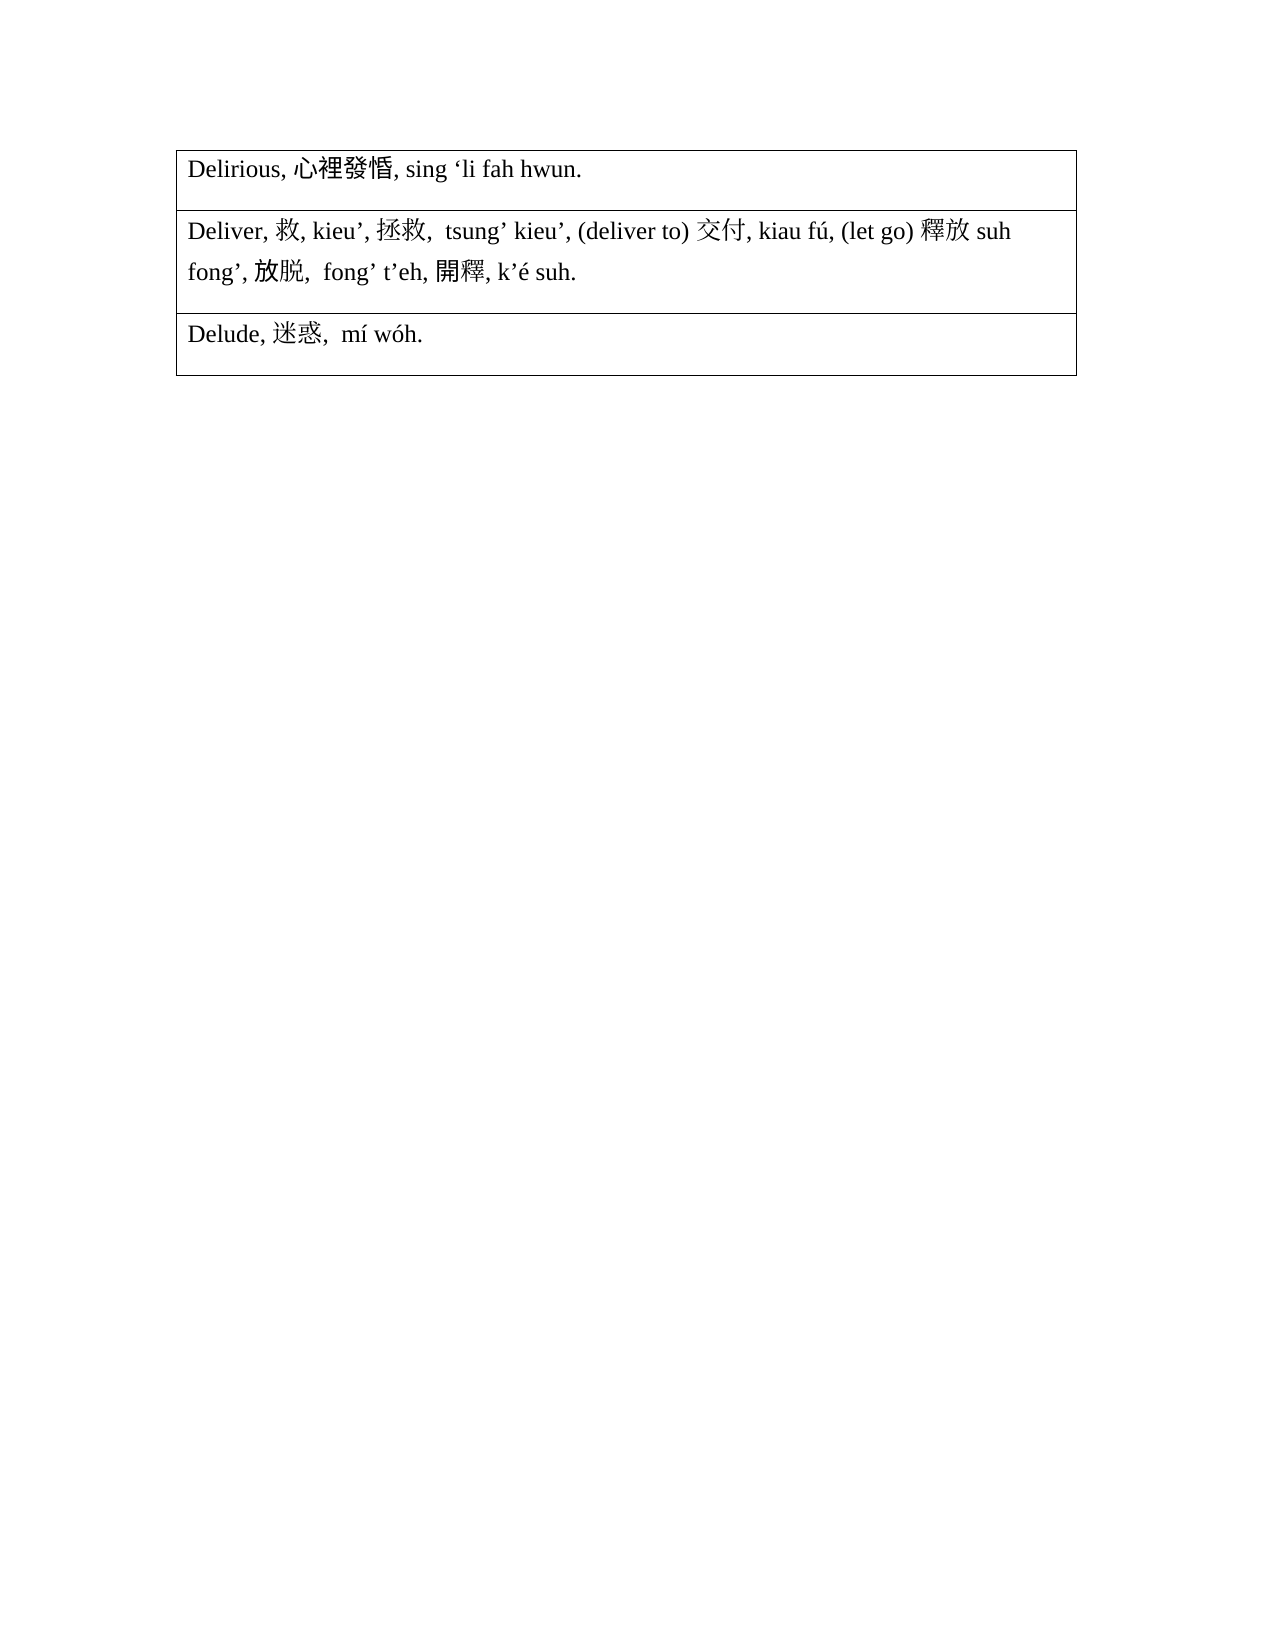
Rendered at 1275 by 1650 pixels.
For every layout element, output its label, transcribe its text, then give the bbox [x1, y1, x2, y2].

table_cell Delude, 迷惑, mí wóh. [177, 314, 1076, 374]
table_cell Delirious, 心裡發惛, sing ‘li fah hwun. [177, 151, 1076, 210]
table_cell Deliver, 救, kieu’, 拯救, tsung’ kieu’, (deliver to) 交付, kiau fú, (let go) 釋放 suh fong’, 放脱, fong’ t’eh, 開釋, k’é suh. [177, 211, 1076, 313]
